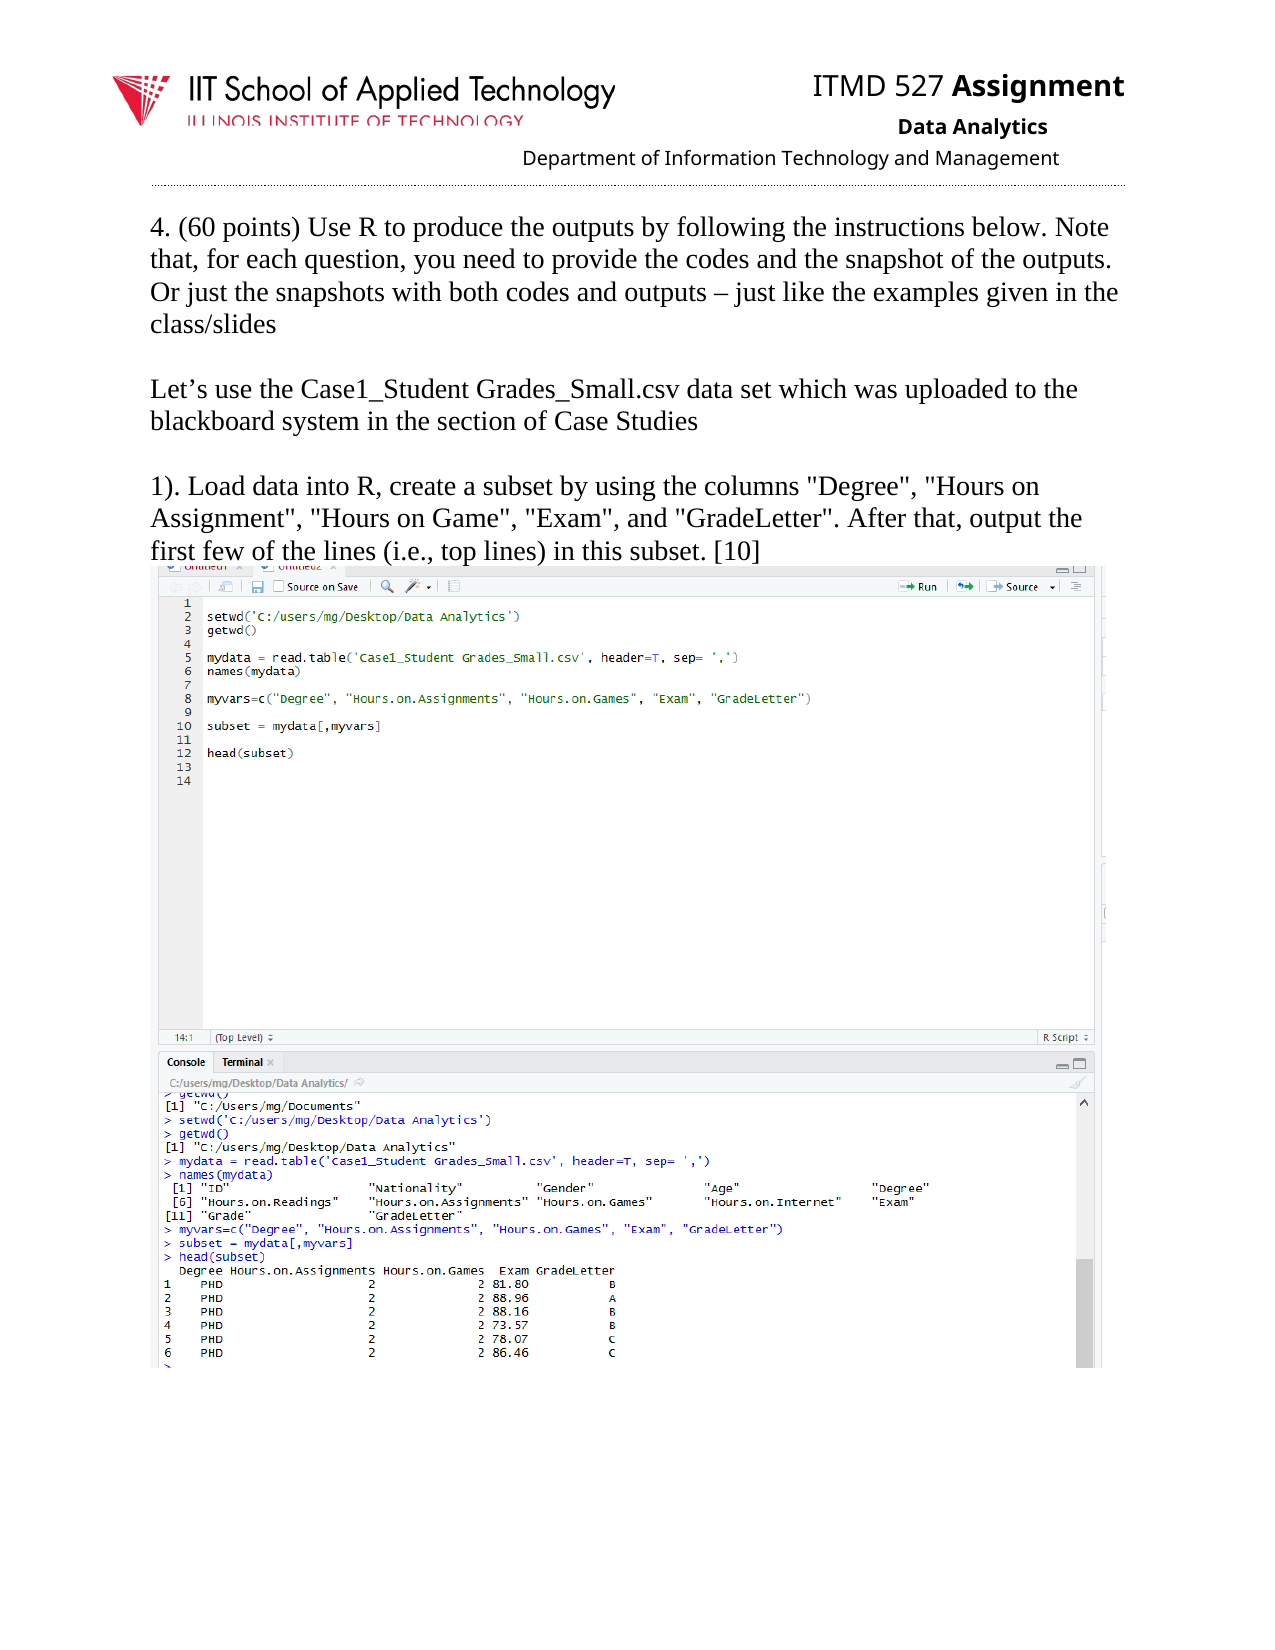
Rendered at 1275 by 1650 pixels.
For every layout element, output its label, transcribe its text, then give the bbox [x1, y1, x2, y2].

text 4. (60 points) Use R to produce the outputs by following the instructions below. Note that, for each question, you need to provide the codes and the snapshot of the outputs. Or just the snapshots with both codes and outputs – just like the examples given in the class/slides [150, 210, 1125, 339]
picture [112, 75, 615, 126]
picture [150, 566, 1106, 1368]
text Let’s use the Case1_Student Grades_Small.csv data set which was uploaded to the blackboard system in the section of Case Studies [150, 372, 1125, 437]
text 1). Load data into R, create a subset by using the columns "Degree", "Hours on Assignment", "Hours on Game", "Exam", and "GradeLetter". After that, output the first few of the lines (i.e., top lines) in this subset. [10] [150, 469, 1125, 566]
